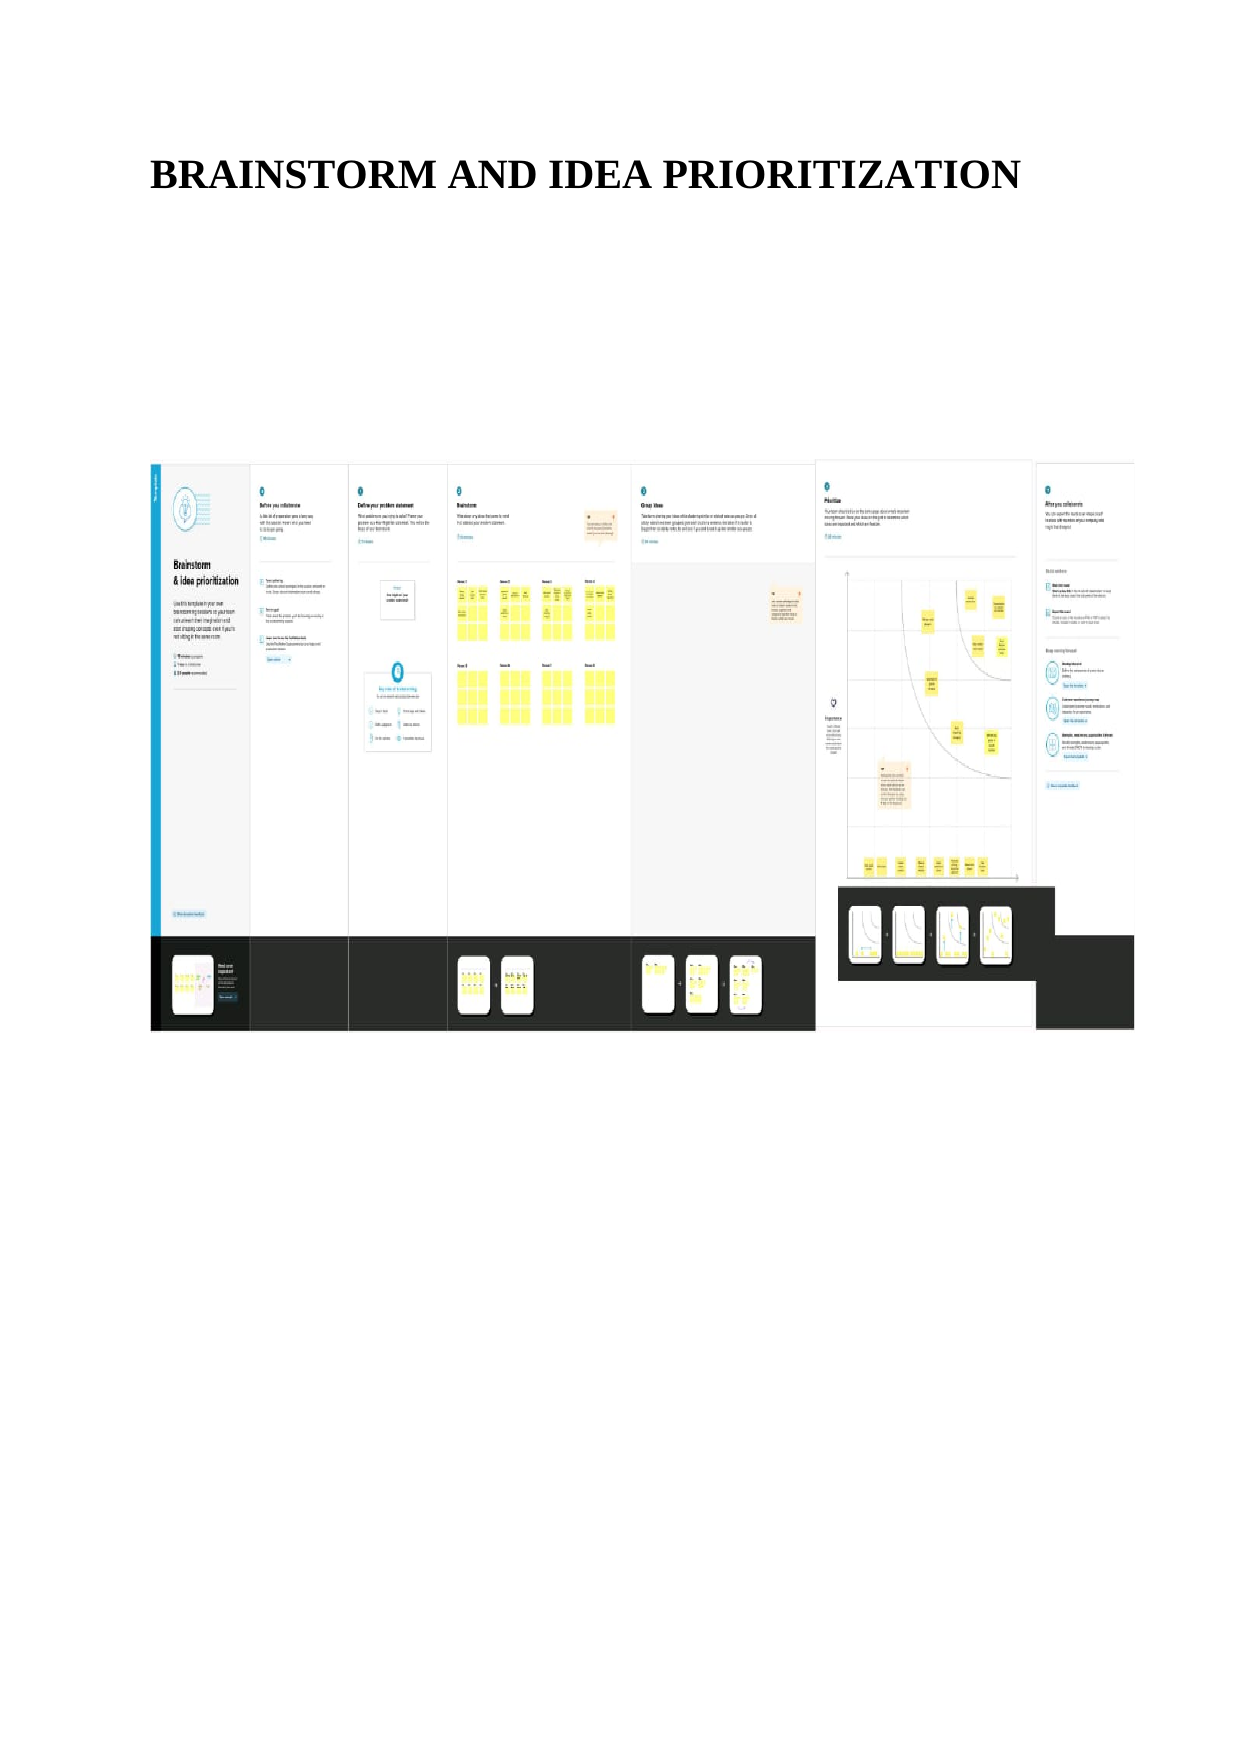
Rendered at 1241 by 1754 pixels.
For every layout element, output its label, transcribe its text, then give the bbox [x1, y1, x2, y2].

text BRAINSTORM AND IDEA PRIORITIZATION [150, 150, 1090, 198]
picture [150, 459, 1135, 1033]
